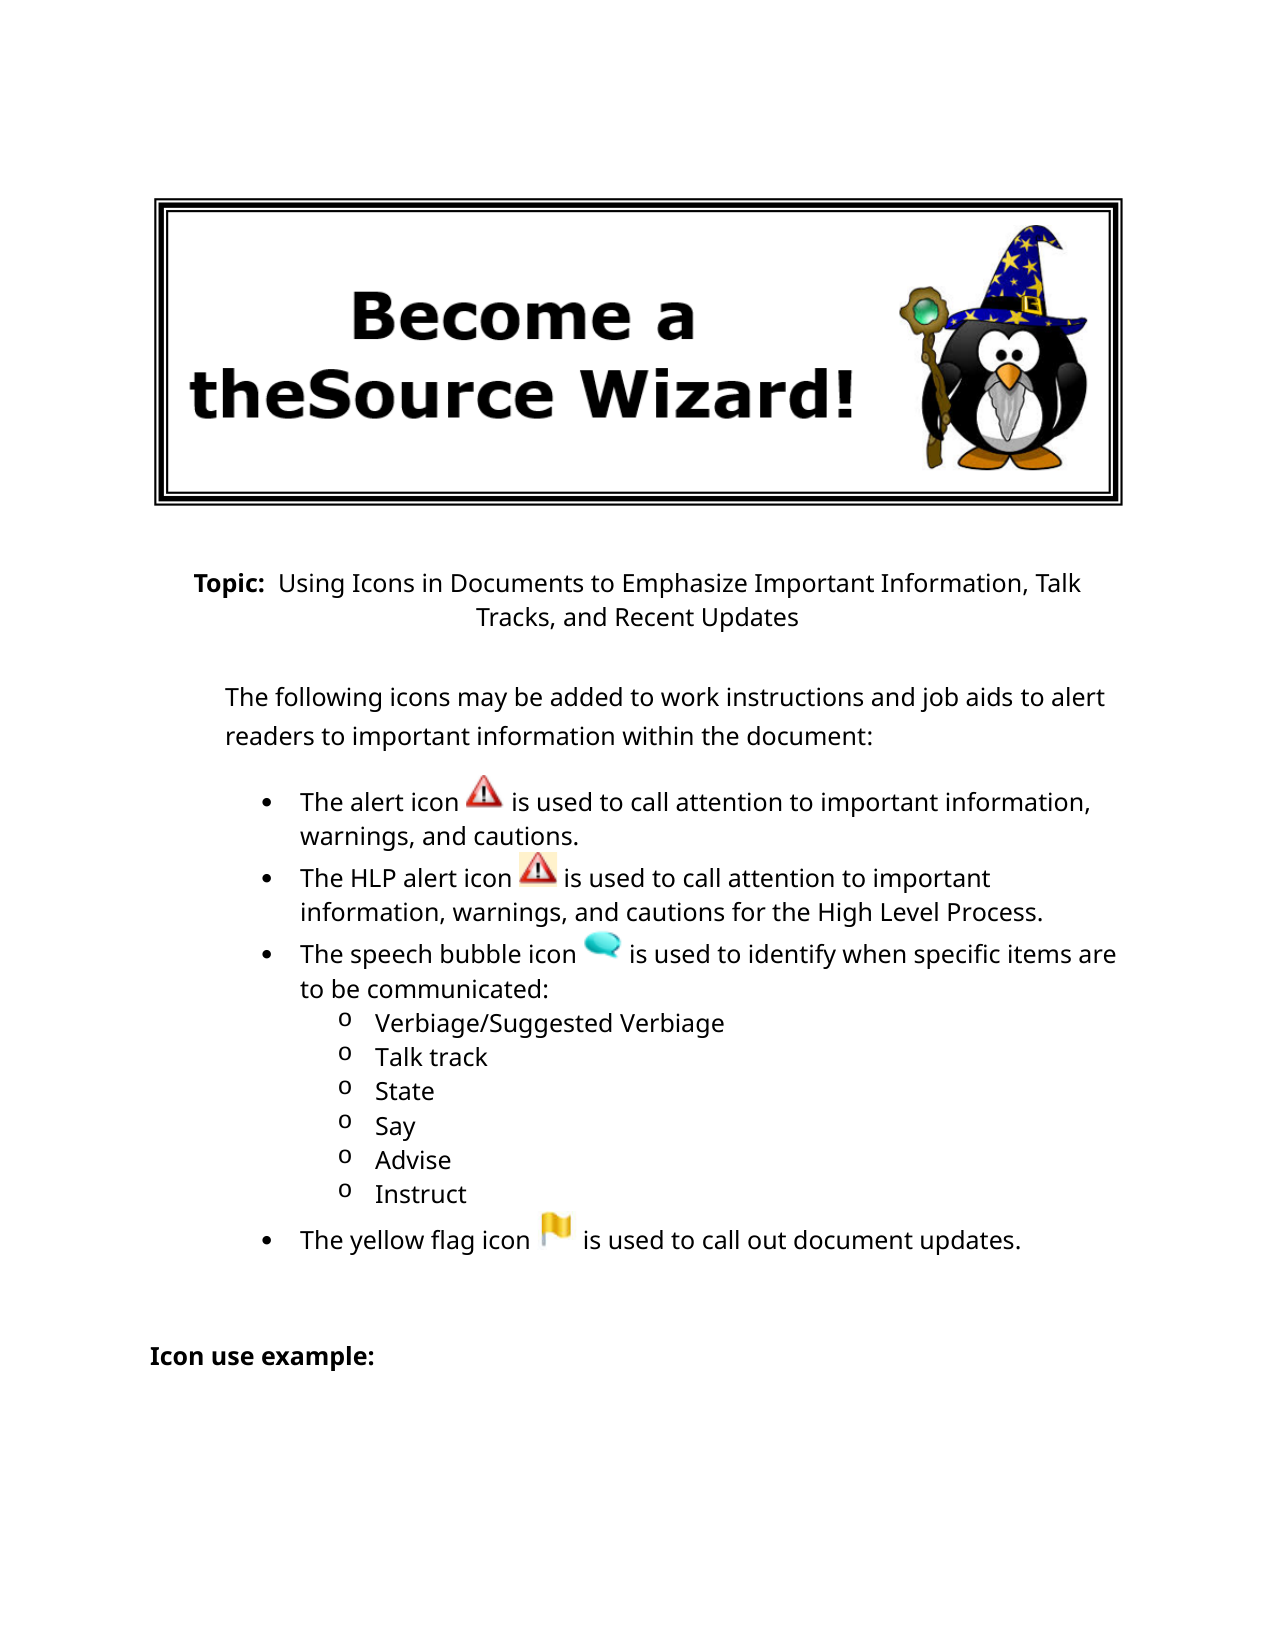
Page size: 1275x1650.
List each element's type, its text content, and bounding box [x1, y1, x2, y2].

picture [150, 196, 1128, 510]
text The following icons may be added to work instructions and job aids to alert readers to important information within the document: [225, 680, 1125, 752]
list Advise [337, 1142, 1125, 1177]
picture [537, 1211, 577, 1250]
picture [466, 775, 505, 811]
list The yellow flag icon is used to call out document updates. [262, 1211, 1125, 1257]
text Icon use example: [150, 1338, 1125, 1372]
list The speech bubble icon is used to identify when specific items are to be communicated: [262, 928, 1125, 1005]
list Talk track [337, 1039, 1125, 1074]
picture [583, 928, 623, 964]
list Say [337, 1108, 1125, 1142]
list Verbiage/Suggested Verbiage [337, 1005, 1125, 1039]
list Instruct [337, 1177, 1125, 1211]
list The alert icon is used to call attention to important information, warnings, and cautions. [262, 776, 1125, 852]
subtitle Topic: Using Icons in Documents to Emphasize Important Information, Talk Tracks, and Recent Updates [150, 566, 1125, 634]
picture [519, 852, 558, 887]
list State [337, 1074, 1125, 1108]
list The HLP alert icon is used to call attention to important information, warnings, and cautions for the High Level Process. [262, 852, 1125, 928]
